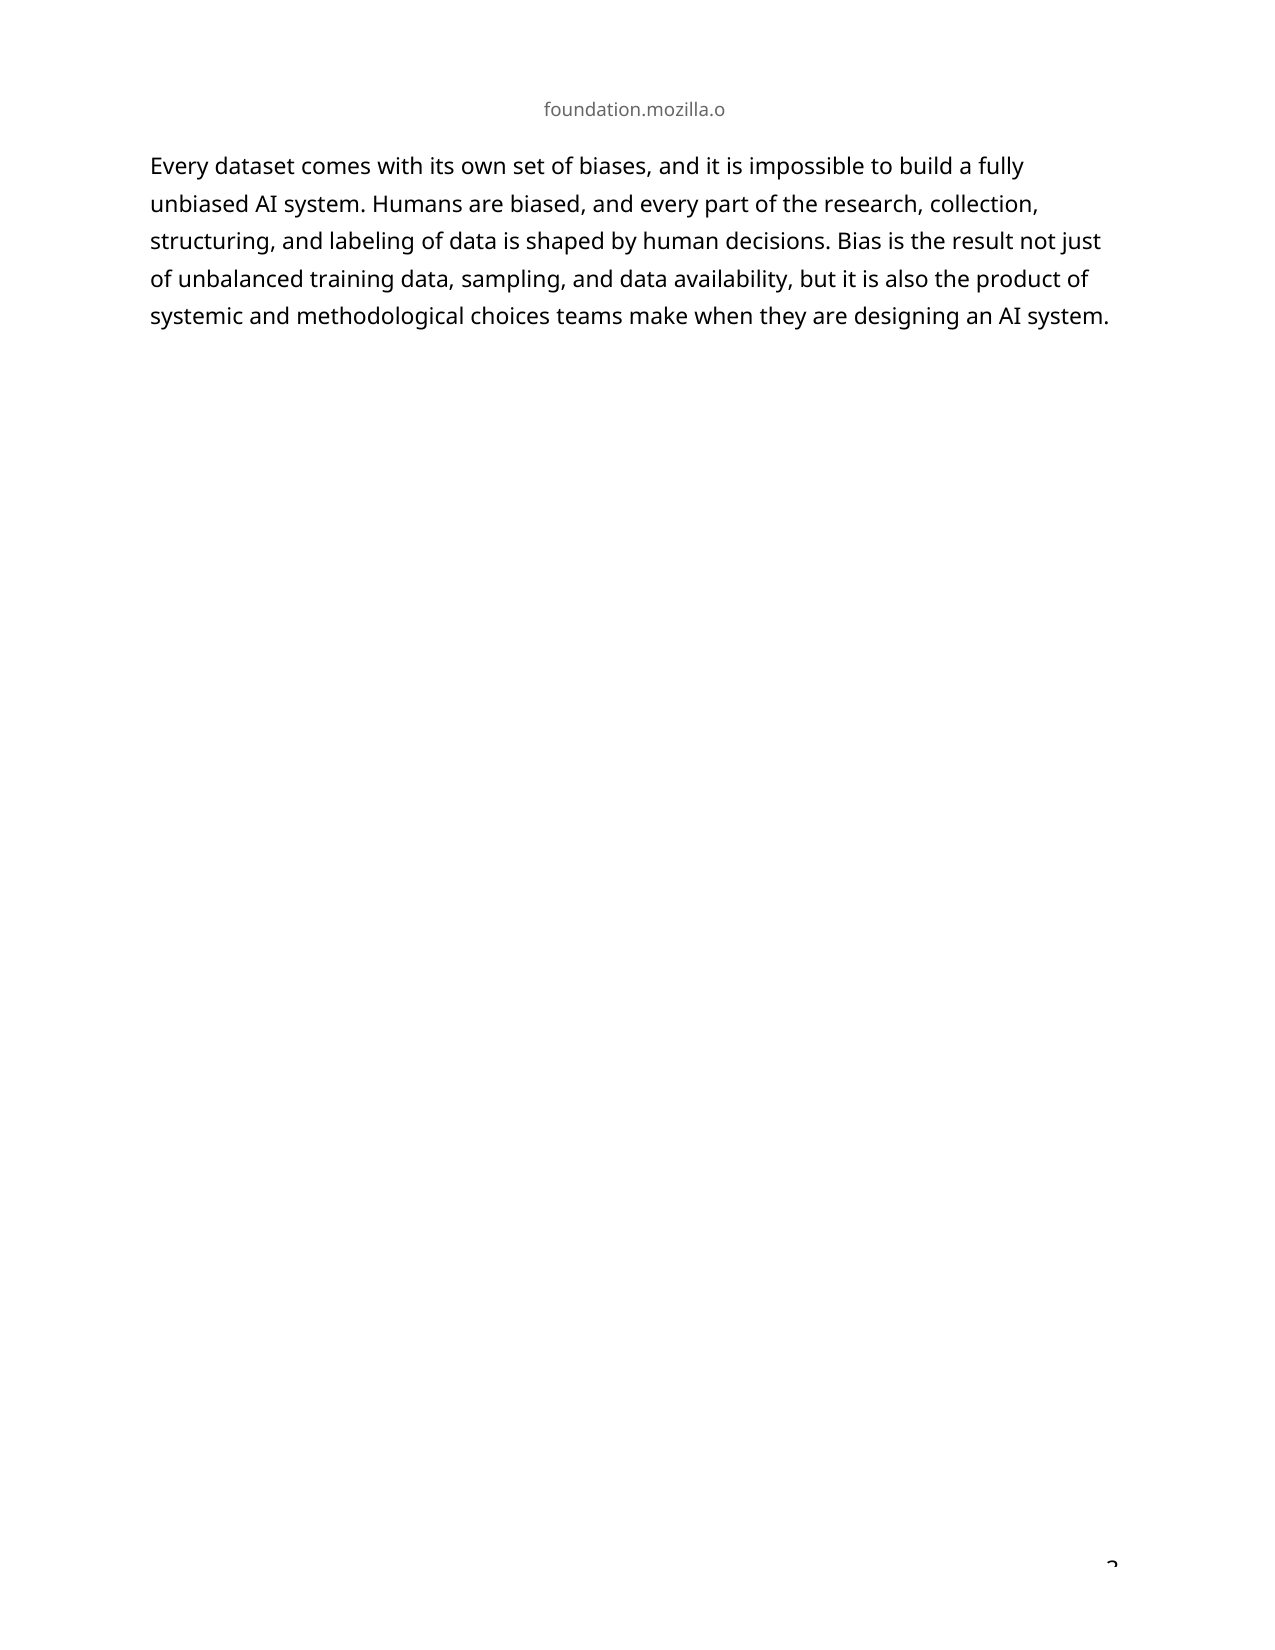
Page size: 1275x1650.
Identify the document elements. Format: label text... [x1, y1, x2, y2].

text Every dataset comes with its own set of biases, and it is impossible to build a fully unbiased AI system. Humans are biased, and every part of the research, collection, structuring, and labeling of data is shaped by human decisions. Bias is the result not just of unbalanced training data, sampling, and data availability, but it is also the product of systemic and methodological choices teams make when they are designing an AI system. [150, 150, 1123, 331]
